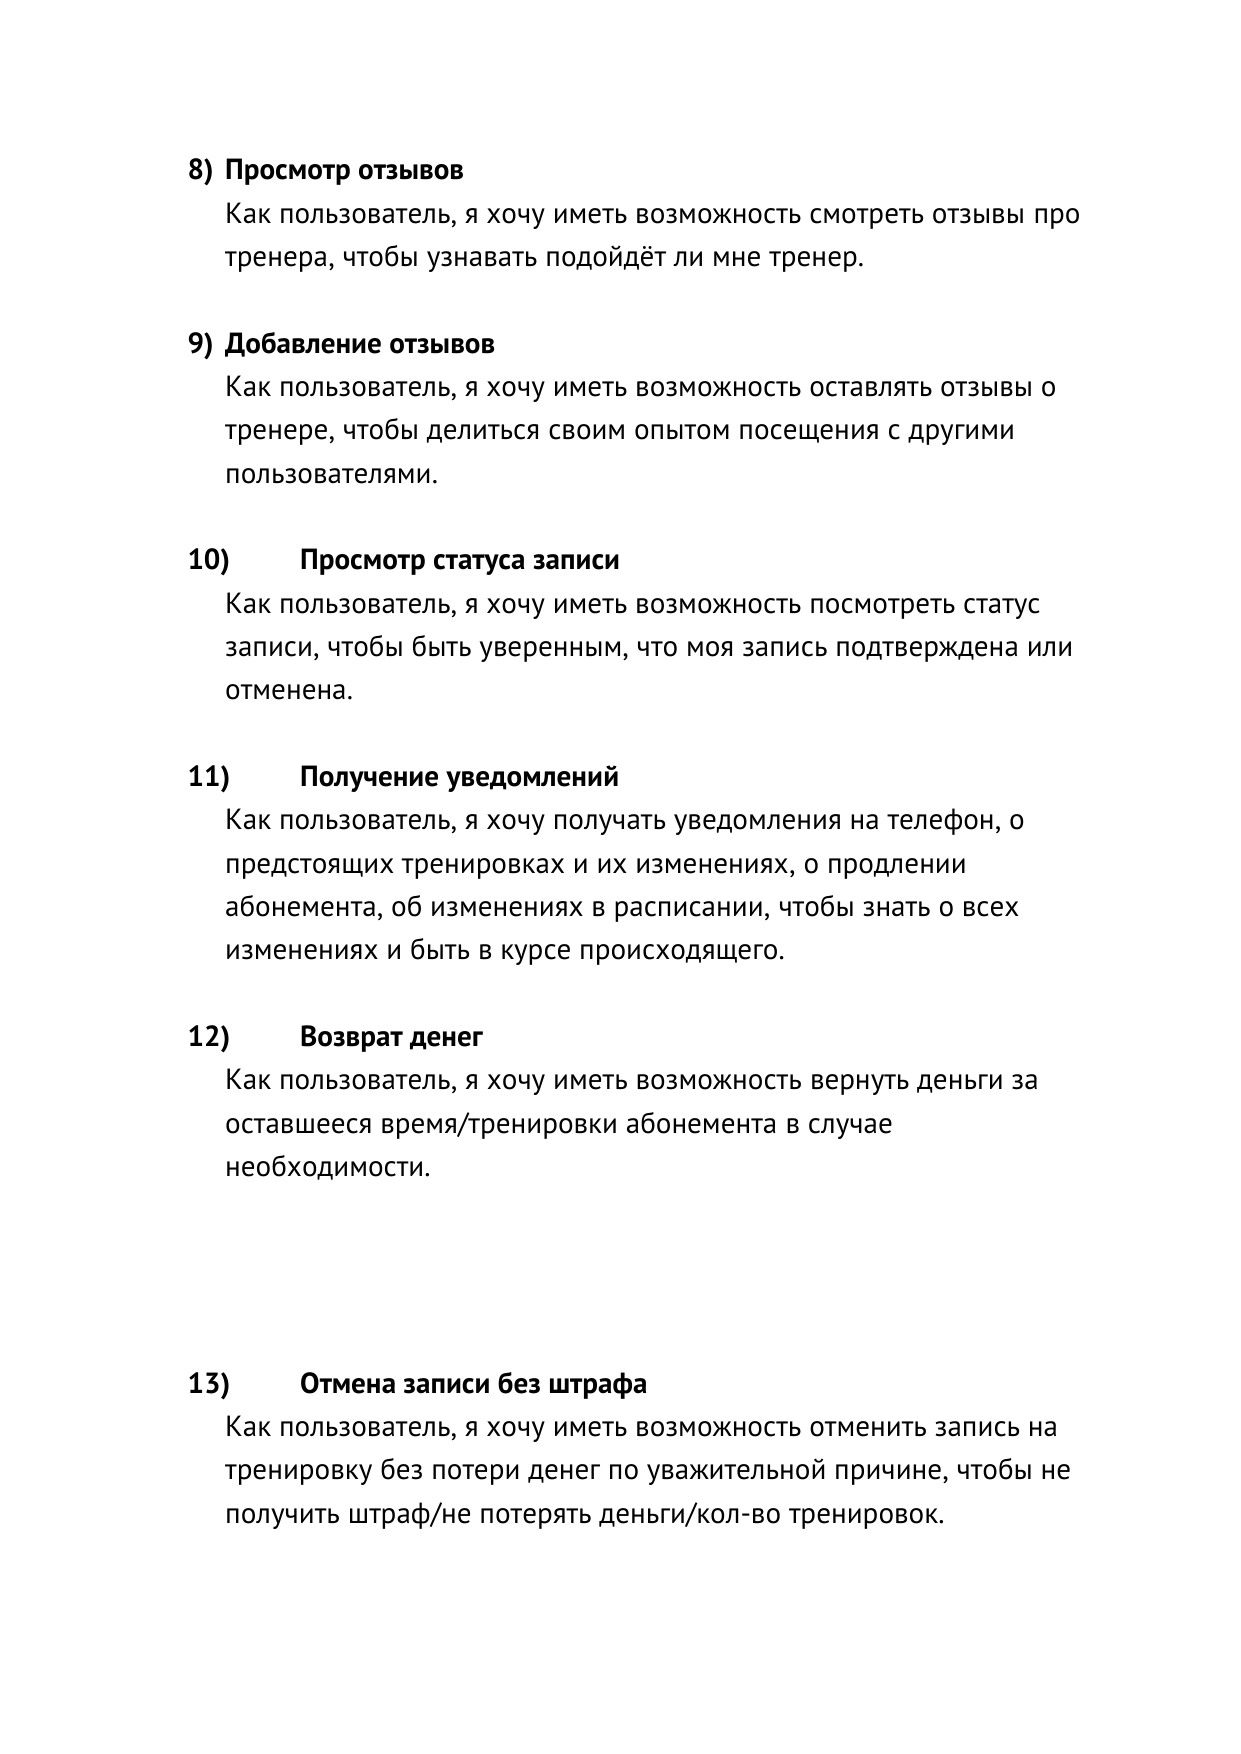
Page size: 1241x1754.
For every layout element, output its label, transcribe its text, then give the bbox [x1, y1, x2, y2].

text Как пользователь, я хочу иметь возможность посмотреть статус записи, чтобы быть уверенным, что моя запись подтверждена или отменена. [225, 583, 1090, 708]
list Отмена записи без штрафа [187, 1363, 1090, 1401]
text Как пользователь, я хочу иметь возможность вернуть деньги за оставшееся время/тренировки абонемента в случае необходимости. [225, 1060, 1090, 1184]
text Как пользователь, я хочу иметь возможность смотреть отзывы про тренера, чтобы узнавать подойдёт ли мне тренер. [225, 193, 1090, 274]
list Получение уведомлений [187, 757, 1090, 794]
text Как пользователь, я хочу получать уведомления на телефон, о предстоящих тренировках и их изменениях, о продлении абонемента, об изменениях в расписании, чтобы знать о всех изменениях и быть в курсе происходящего. [225, 800, 1090, 968]
list Добавление отзывов [187, 323, 1090, 361]
list Возврат денег [187, 1017, 1090, 1054]
text Как пользователь, я хочу иметь возможность оставлять отзывы о тренере, чтобы делиться своим опытом посещения с другими пользователями. [225, 367, 1090, 491]
list Просмотр статуса записи [187, 540, 1090, 578]
list Просмотр отзывов [187, 150, 1090, 188]
